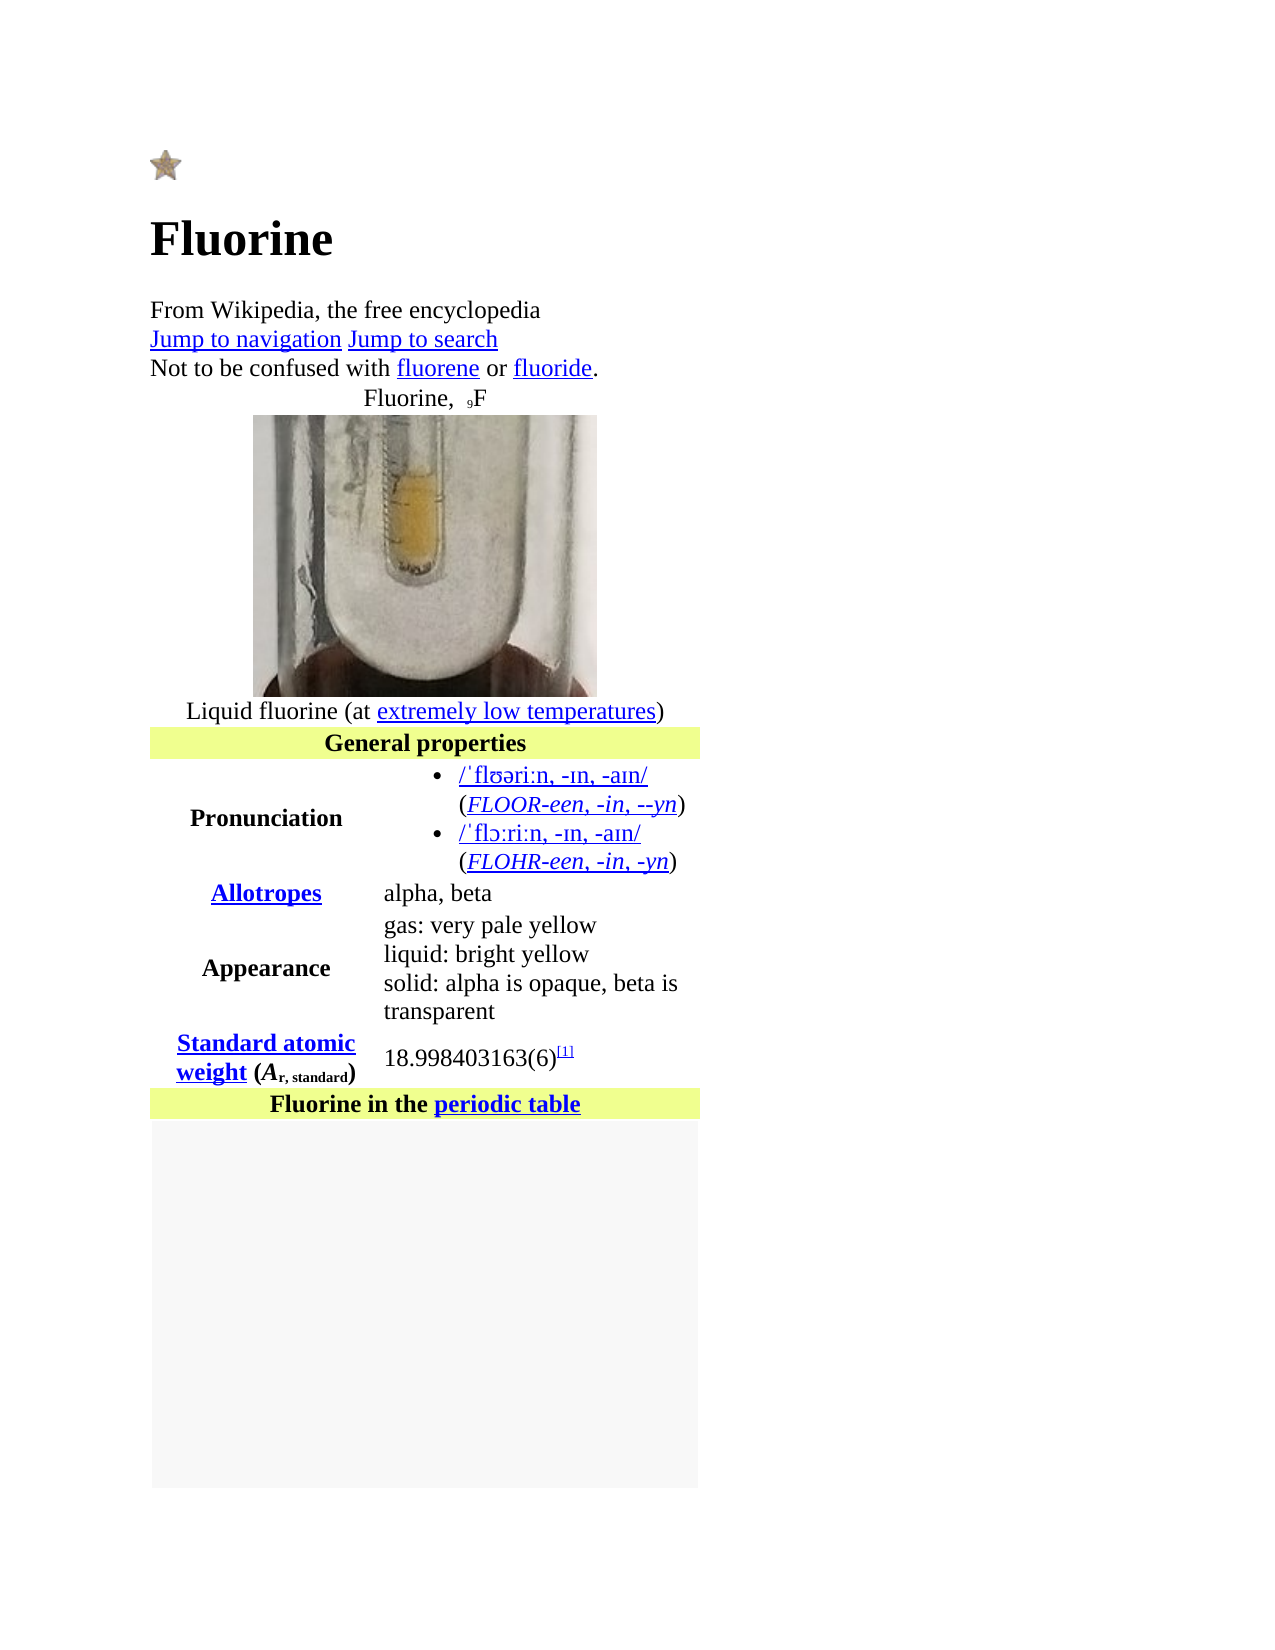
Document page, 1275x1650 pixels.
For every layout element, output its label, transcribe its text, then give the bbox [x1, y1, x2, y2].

table_header Fluorine, 9F [150, 382, 700, 414]
table_cell alpha, beta [382, 877, 700, 909]
table_cell Allotropes [150, 877, 382, 909]
table_cell gas: very pale yellow liquid: bright yellow solid: alpha is opaque, beta is transparent [382, 909, 700, 1027]
table_cell /ˈflʊəriːn, -ɪn, -aɪn/ (FLOOR-een, -in, --yn) /ˈflɔːriːn, -ɪn, -aɪn/ (FLOHR-een, -in, -yn) [382, 759, 700, 877]
table_cell General properties [150, 727, 700, 759]
table_cell Liquid fluorine (at extremely low temperatures) [150, 414, 700, 727]
text From Wikipedia, the free encyclopedia [150, 296, 1125, 324]
picture [253, 415, 597, 697]
table_cell Standard atomic weight (Ar, standard) [150, 1027, 382, 1087]
picture [150, 150, 182, 180]
table_cell Fluorine in the periodic table [150, 1088, 700, 1119]
table_cell Pronunciation [150, 759, 382, 877]
text Jump to navigation Jump to search [150, 324, 1125, 353]
text Not to be confused with fluorene or fluoride. [150, 353, 1125, 382]
table_cell Appearance [150, 909, 382, 1027]
text Fluorine [150, 209, 1125, 266]
table_cell 18.998403163(6)[1] [382, 1027, 700, 1087]
